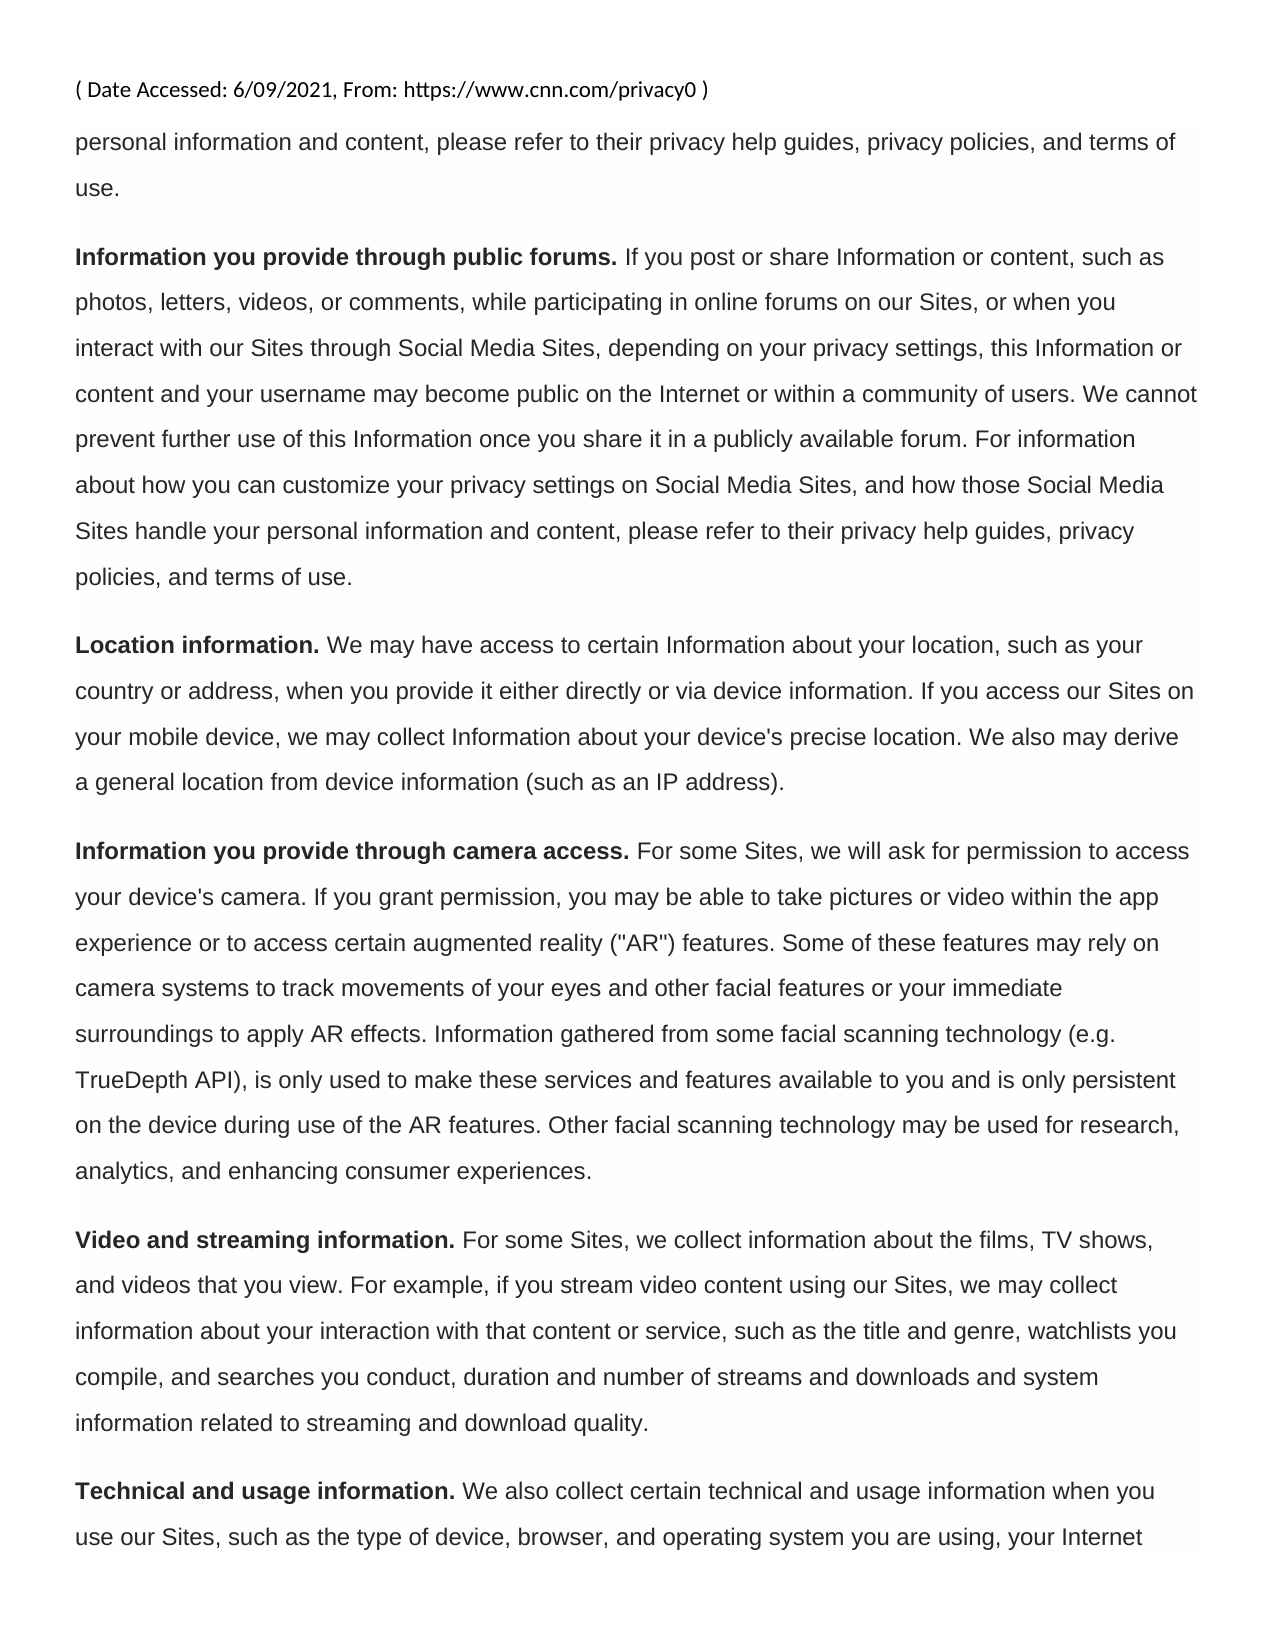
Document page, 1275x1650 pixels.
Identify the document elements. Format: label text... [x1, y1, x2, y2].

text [75, 128, 1200, 201]
text Information you provide through public forums. If you post or share Information or content, such as photos, letters, videos, or comments, while participating in online forums on our Sites, or when you interact with our Sites through Social Media Sites, depending on your privacy settings, this Information or content and your username may become public on the Internet or within a community of users. We cannot prevent further use of this Information once you share it in a publicly available forum. For information about how you can customize your privacy settings on Social Media Sites, and how those Social Media Sites handle your personal information and content, please refer to their privacy help guides, privacy policies, and terms of use. [75, 242, 1200, 590]
text Location information. We may have access to certain Information about your location, such as your country or address, when you provide it either directly or via device information. If you access our Sites on your mobile device, we may collect Information about your device's precise location. We also may derive a general location from device information (such as an IP address). [75, 631, 1200, 796]
text Information you provide through camera access. For some Sites, we will ask for permission to access your device's camera. If you grant permission, you may be able to take pictures or video within the app experience or to access certain augmented reality ("AR") features. Some of these features may rely on camera systems to track movements of your eyes and other facial features or your immediate surroundings to apply AR effects. Information gathered from some facial scanning technology (e.g. TrueDepth API), is only used to make these services and features available to you and is only persistent on the device during use of the AR features. Other facial scanning technology may be used for research, analytics, and enhancing consumer experiences. [75, 837, 1200, 1185]
text Video and streaming information. For some Sites, we collect information about the films, TV shows, and videos that you view. For example, if you stream video content using our Sites, we may collect information about your interaction with that content or service, such as the title and genre, watchlists you compile, and searches you conduct, duration and number of streams and downloads and system information related to streaming and download quality. [75, 1226, 1200, 1436]
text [75, 1477, 1200, 1551]
